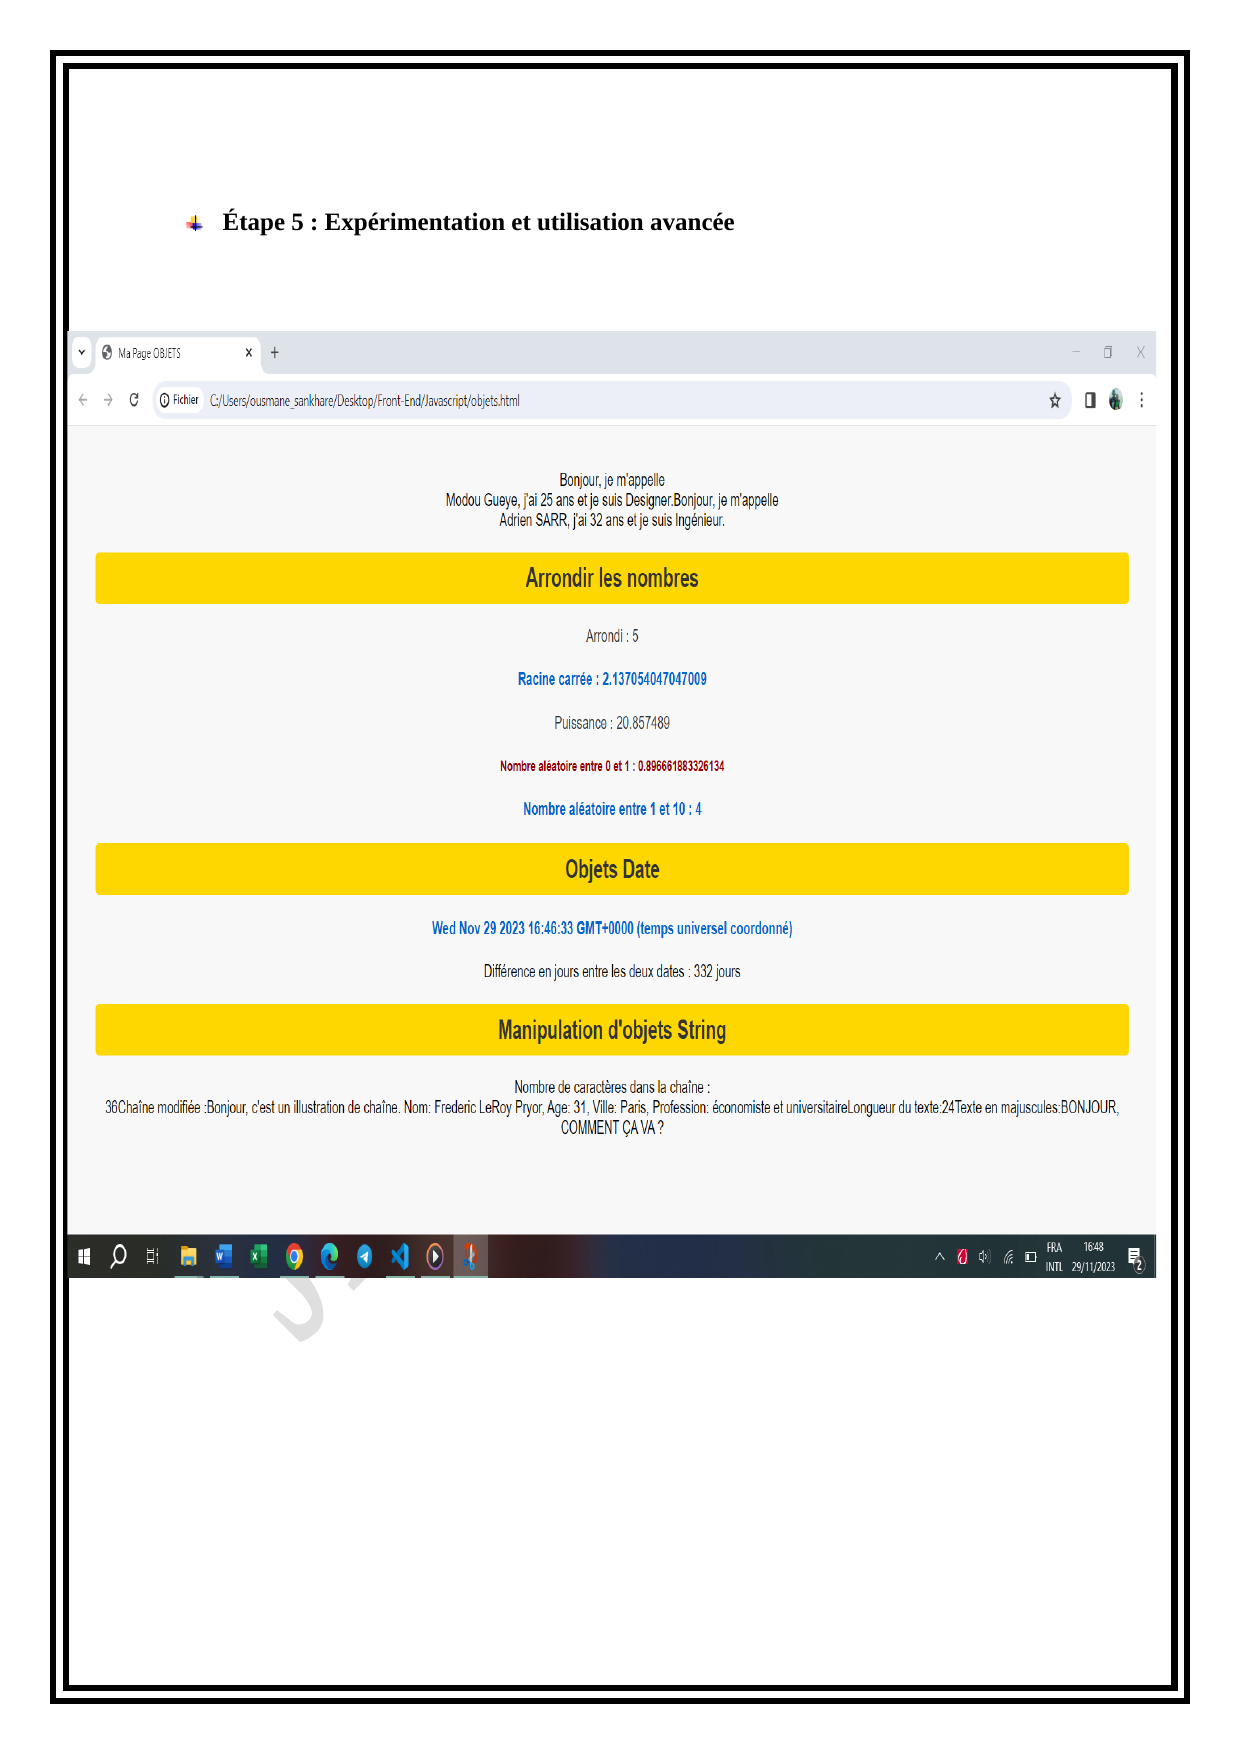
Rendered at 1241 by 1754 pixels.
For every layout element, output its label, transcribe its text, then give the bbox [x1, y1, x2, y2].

picture [67, 331, 1157, 1278]
picture [186, 214, 203, 231]
list Étape 5 : Expérimentation et utilisation avancée [185, 207, 1093, 236]
